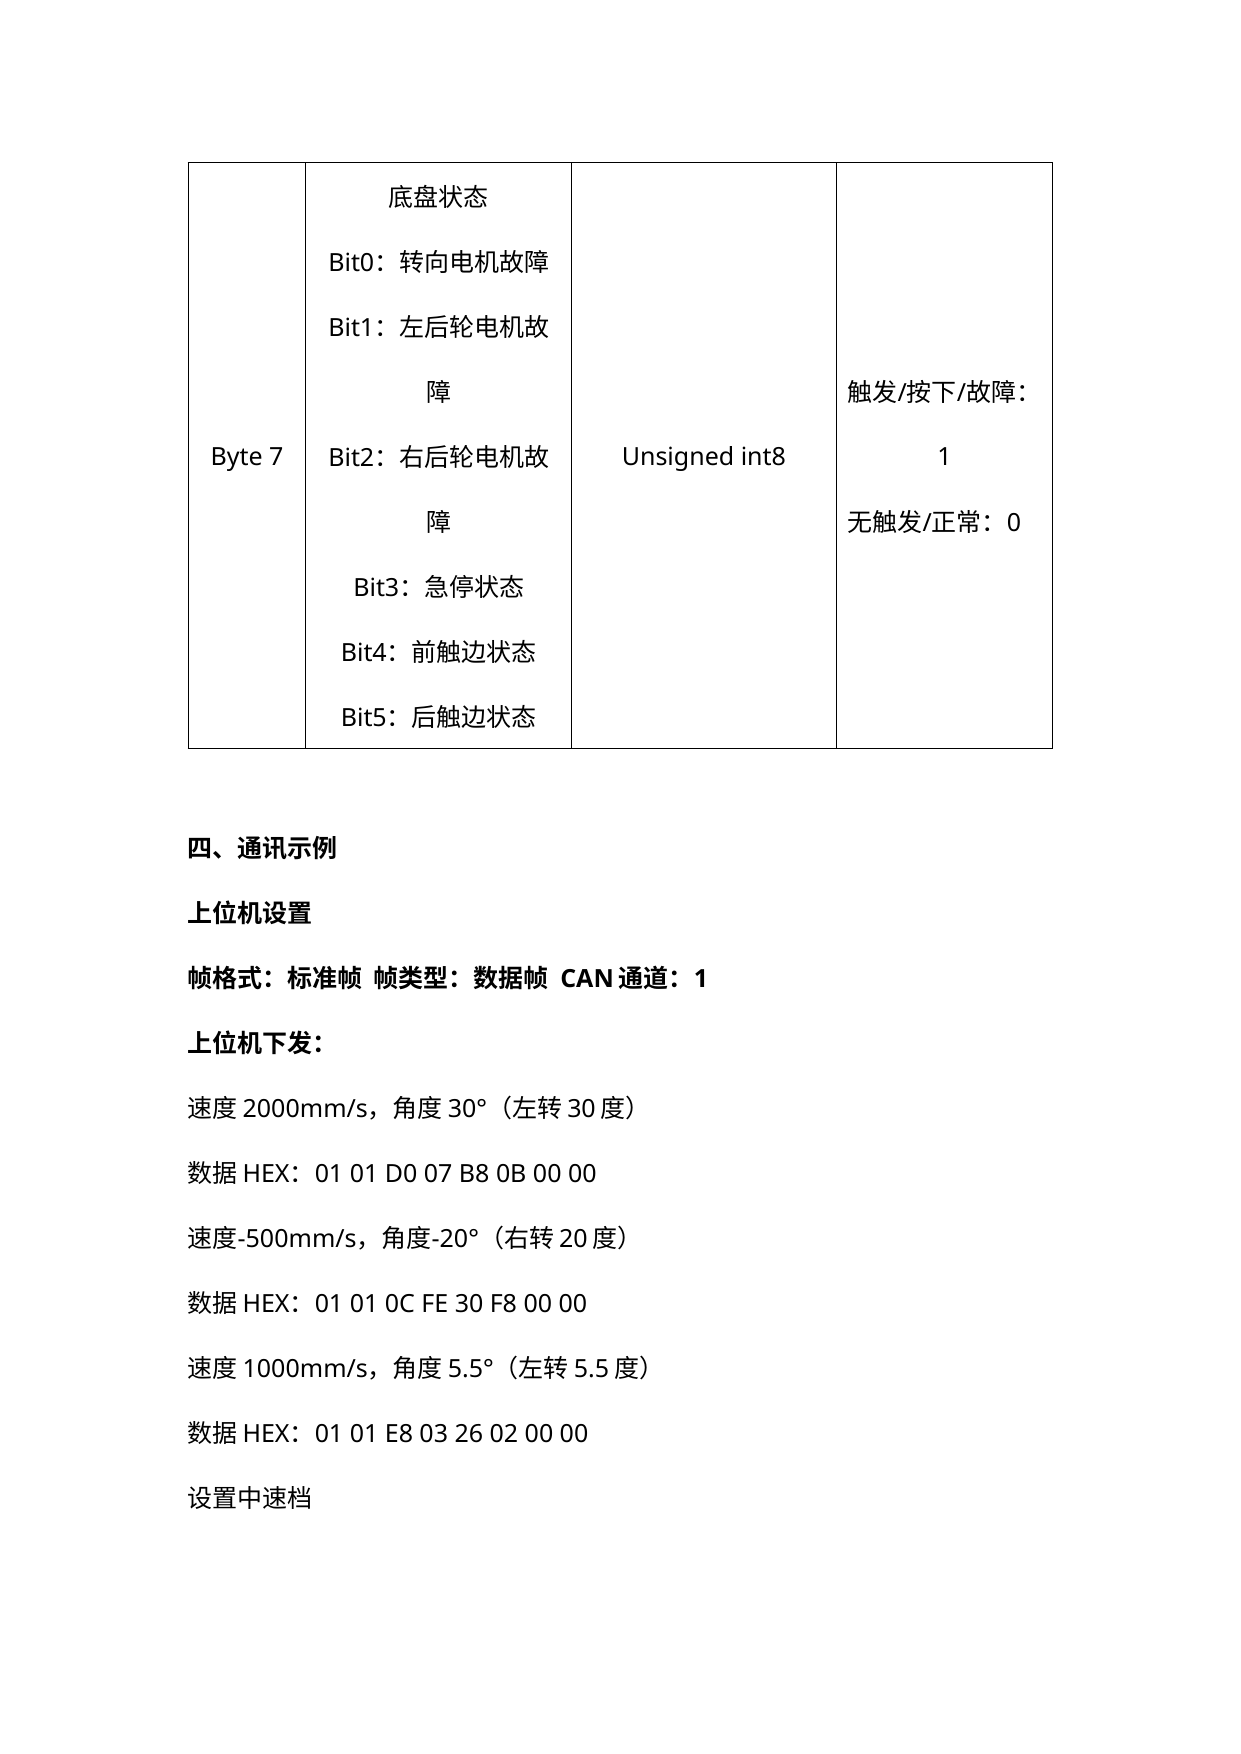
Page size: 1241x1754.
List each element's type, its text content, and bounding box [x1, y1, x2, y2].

table_cell Unsigned int8 [572, 163, 836, 748]
text 速度-500mm/s，角度-20°（右转20度） [187, 1204, 1053, 1269]
text 设置中速档 [187, 1464, 1053, 1529]
text 速度1000mm/s，角度5.5°（左转5.5度） [187, 1334, 1053, 1399]
text 速度2000mm/s，角度30°（左转30度） [187, 1074, 1053, 1139]
text 数据HEX：01 01 0C FE 30 F8 00 00 [187, 1269, 1053, 1334]
text 帧格式：标准帧 帧类型：数据帧 CAN通道：1 [187, 944, 1053, 1009]
text 数据HEX：01 01 E8 03 26 02 00 00 [187, 1399, 1053, 1464]
table_cell Byte 7 [189, 163, 305, 748]
table_cell 触发/按下/故障：1 无触发/正常：0 [837, 163, 1052, 748]
table_cell 底盘状态 Bit0：转向电机故障 Bit1：左后轮电机故障 Bit2：右后轮电机故障 Bit3：急停状态 Bit4：前触边状态 Bit5：后触边状态 [306, 163, 571, 748]
text 四、通讯示例 [187, 814, 1053, 879]
text 数据HEX：01 01 D0 07 B8 0B 00 00 [187, 1139, 1053, 1204]
text 上位机下发： [187, 1009, 1053, 1074]
text 上位机设置 [187, 879, 1053, 944]
